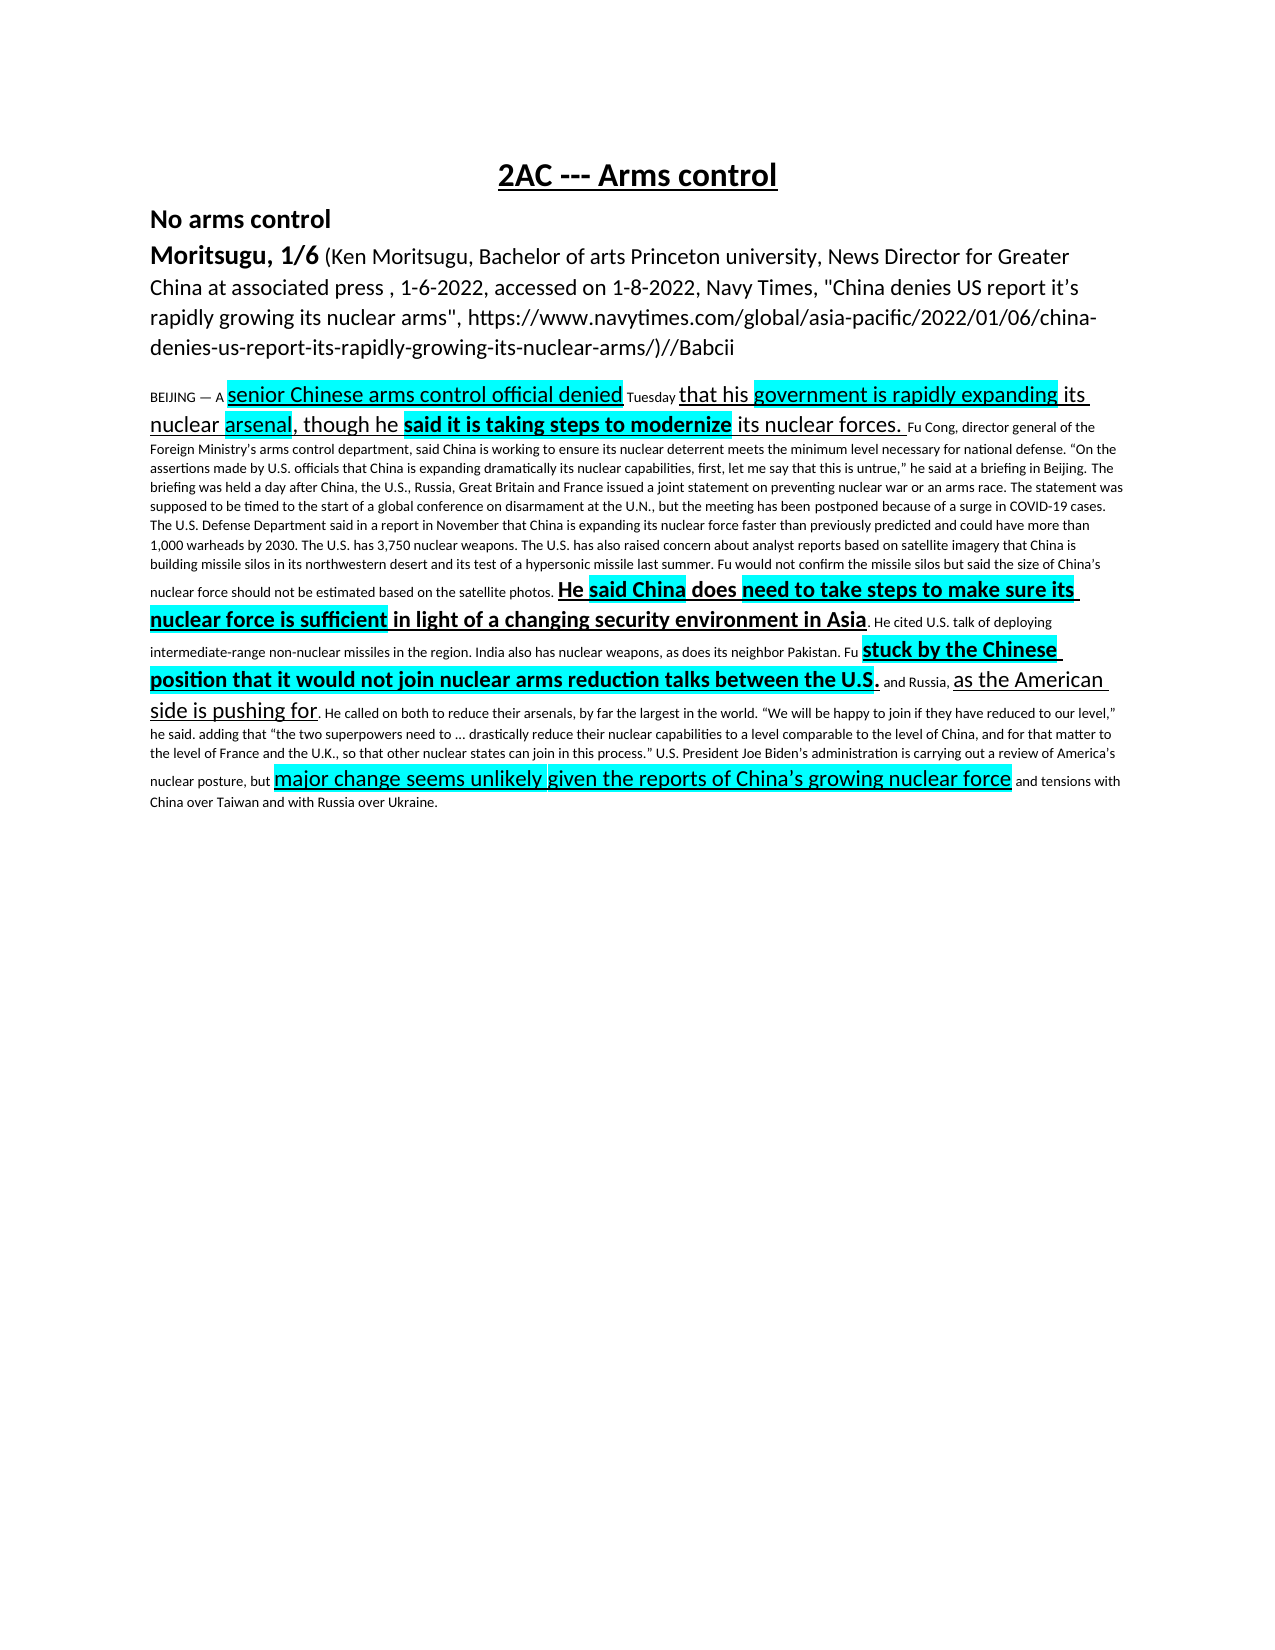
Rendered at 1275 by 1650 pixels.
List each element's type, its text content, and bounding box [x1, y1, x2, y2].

text Moritsugu, 1/6 (Ken Moritsugu, Bachelor of arts Princeton university, News Director for Greater China at associated press , 1-6-2022, accessed on 1-8-2022, Navy Times, "China denies US report it’s rapidly growing its nuclear arms", https://www.navytimes.com/global/asia-pacific/2022/01/06/china-denies-us-report-its-rapidly-growing-its-nuclear-arms/)//Babcii [150, 238, 1125, 362]
subtitle No arms control [150, 202, 1125, 235]
text BEIJING — A senior Chinese arms control official denied Tuesday that his government is rapidly expanding its nuclear arsenal, though he said it is taking steps to modernize its nuclear forces. Fu Cong, director general of the Foreign Ministry’s arms control department, said China is working to ensure its nuclear deterrent meets the minimum level necessary for national defense. “On the assertions made by U.S. officials that China is expanding dramatically its nuclear capabilities, first, let me say that this is untrue,” he said at a briefing in Beijing. The briefing was held a day after China, the U.S., Russia, Great Britain and France issued a joint statement on preventing nuclear war or an arms race. The statement was supposed to be timed to the start of a global conference on disarmament at the U.N., but the meeting has been postponed because of a surge in COVID-19 cases. The U.S. Defense Department said in a report in November that China is expanding its nuclear force faster than previously predicted and could have more than 1,000 warheads by 2030. The U.S. has 3,750 nuclear weapons. The U.S. has also raised concern about analyst reports based on satellite imagery that China is building missile silos in its northwestern desert and its test of a hypersonic missile last summer. Fu would not confirm the missile silos but said the size of China’s nuclear force should not be estimated based on the satellite photos. He said China does need to take steps to make sure its nuclear force is sufficient in light of a changing security environment in Asia. He cited U.S. talk of deploying intermediate-range non-nuclear missiles in the region. India also has nuclear weapons, as does its neighbor Pakistan. Fu stuck by the Chinese position that it would not join nuclear arms reduction talks between the U.S. and Russia, as the American side is pushing for. He called on both to reduce their arsenals, by far the largest in the world. “We will be happy to join if they have reduced to our level,” he said. adding that “the two superpowers need to ... drastically reduce their nuclear capabilities to a level comparable to the level of China, and for that matter to the level of France and the U.K., so that other nuclear states can join in this process.” U.S. President Joe Biden’s administration is carrying out a review of America’s nuclear posture, but major change seems unlikely given the reports of China’s growing nuclear force and tensions with China over Taiwan and with Russia over Ukraine. [150, 380, 1125, 812]
subtitle 2AC --- Arms control [150, 154, 1125, 195]
